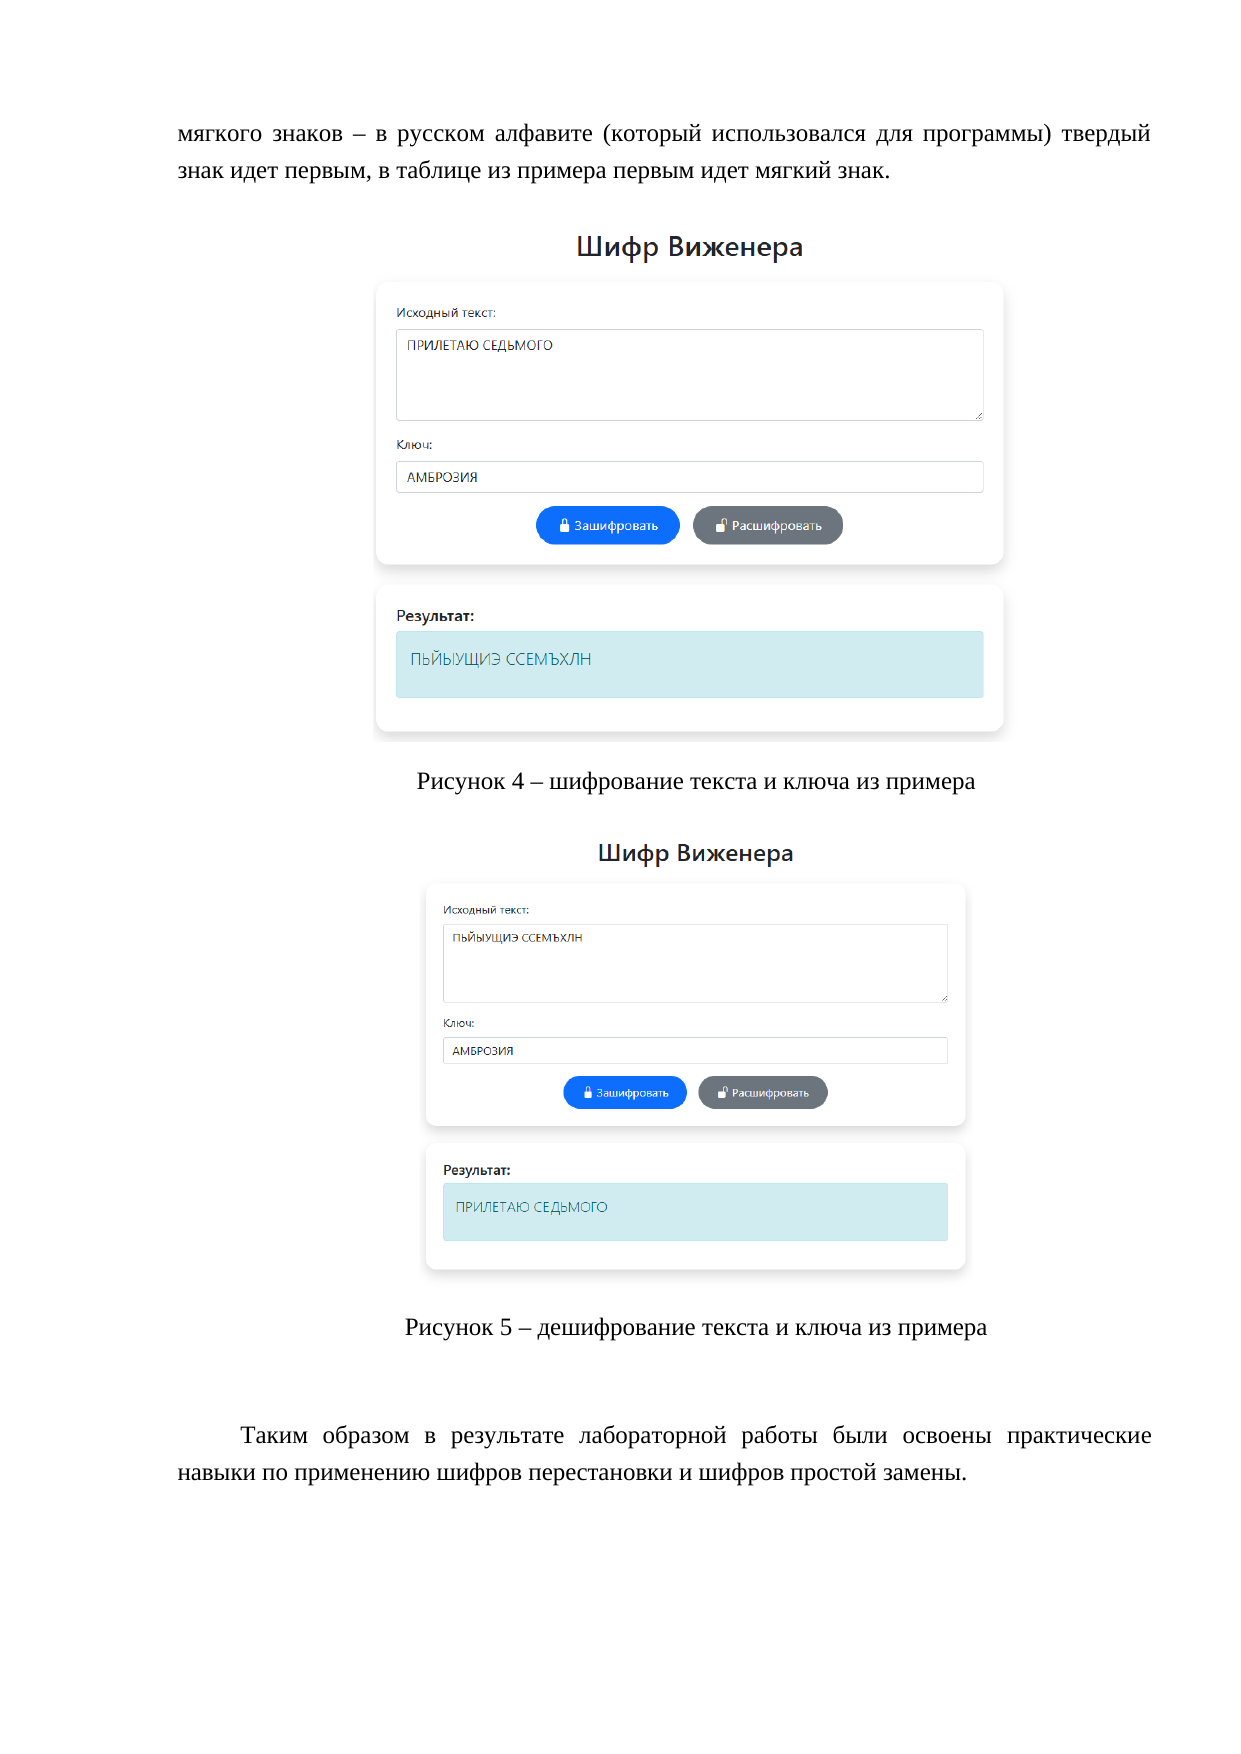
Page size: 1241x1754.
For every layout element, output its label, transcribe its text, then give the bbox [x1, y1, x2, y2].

text Рисунок 4 – шифрование текста и ключа из примера [177, 766, 1152, 795]
picture [373, 209, 1019, 742]
text Таким образом в результате лабораторной работы были освоены практические навыки по применению шифров перестановки и шифров простой замены. [177, 1420, 1152, 1486]
picture [419, 820, 973, 1287]
text Рисунок 5 – дешифрование текста и ключа из примера [177, 1312, 1152, 1341]
